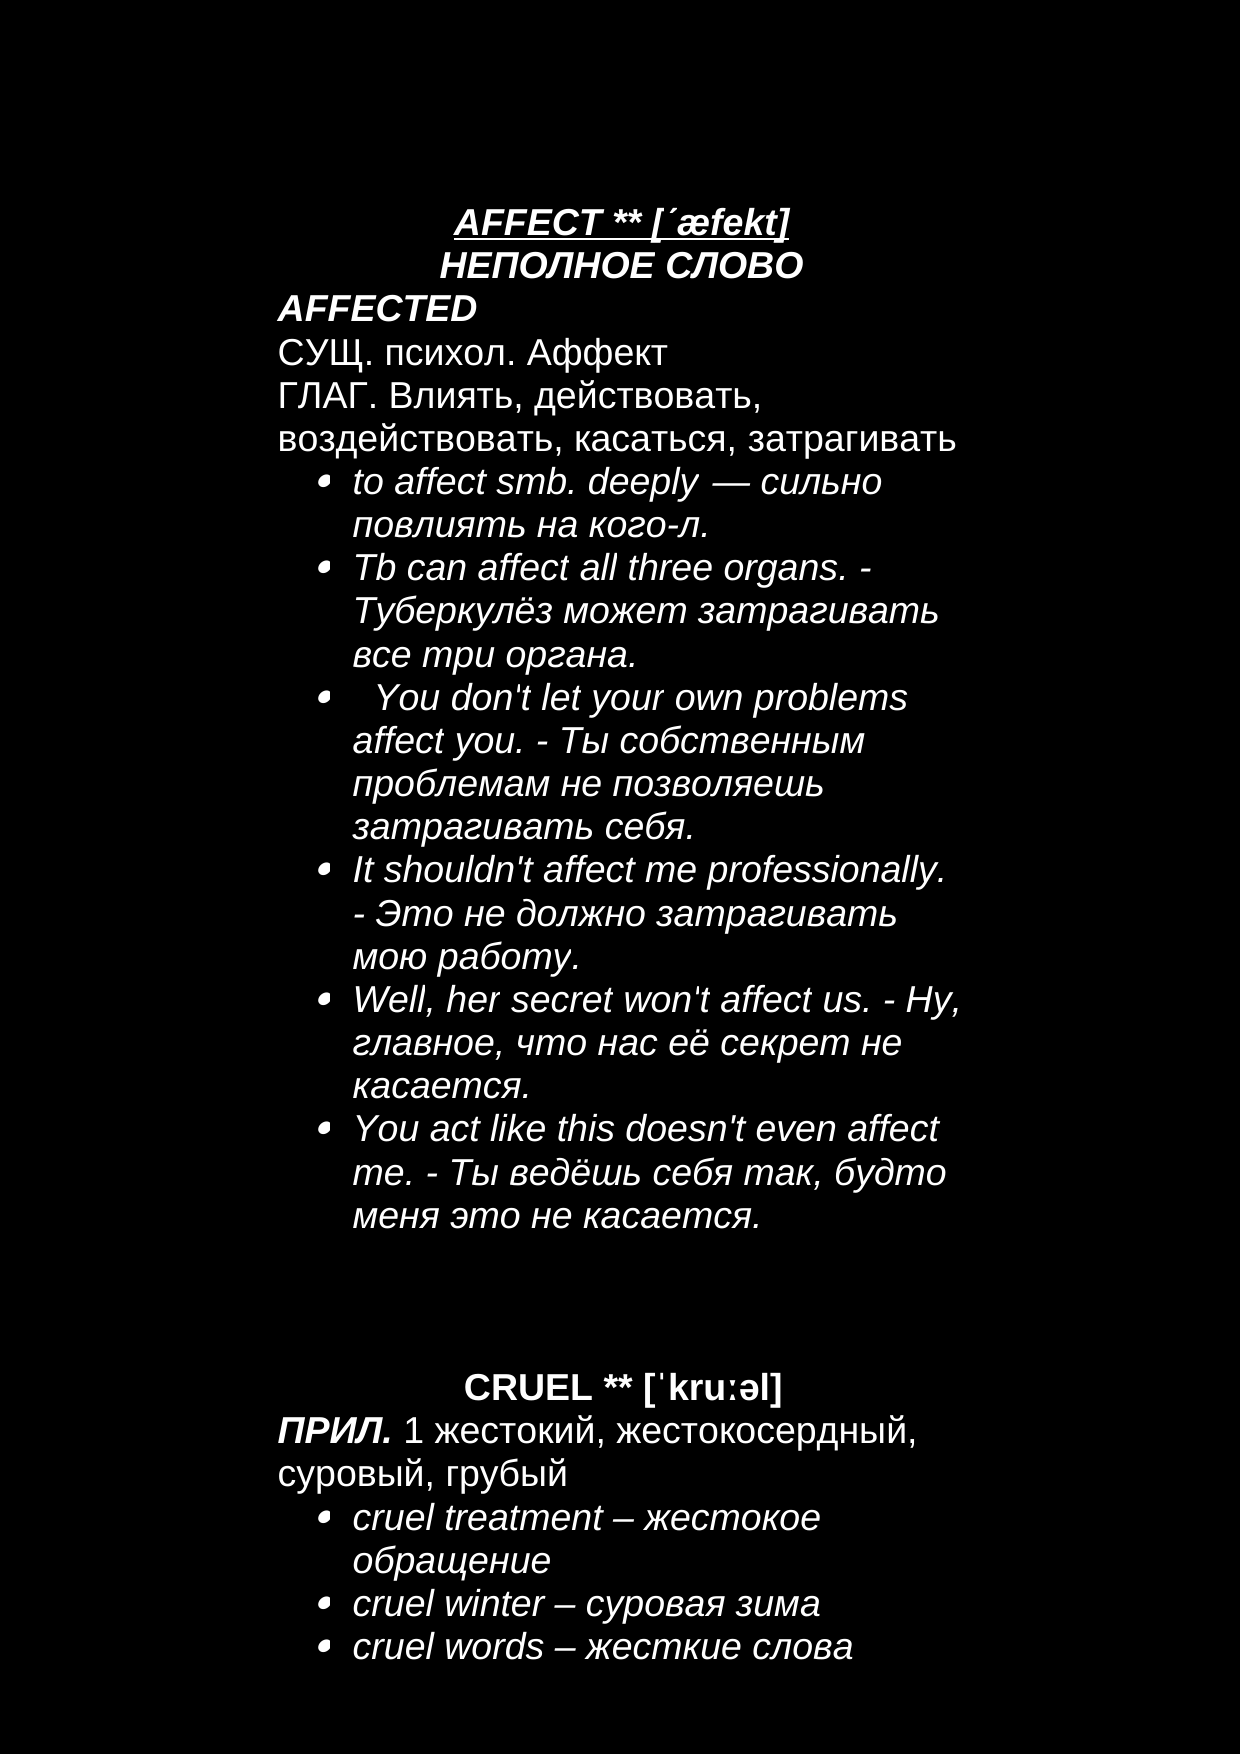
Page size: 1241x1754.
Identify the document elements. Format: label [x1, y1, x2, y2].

table_header [270, 62, 976, 1676]
